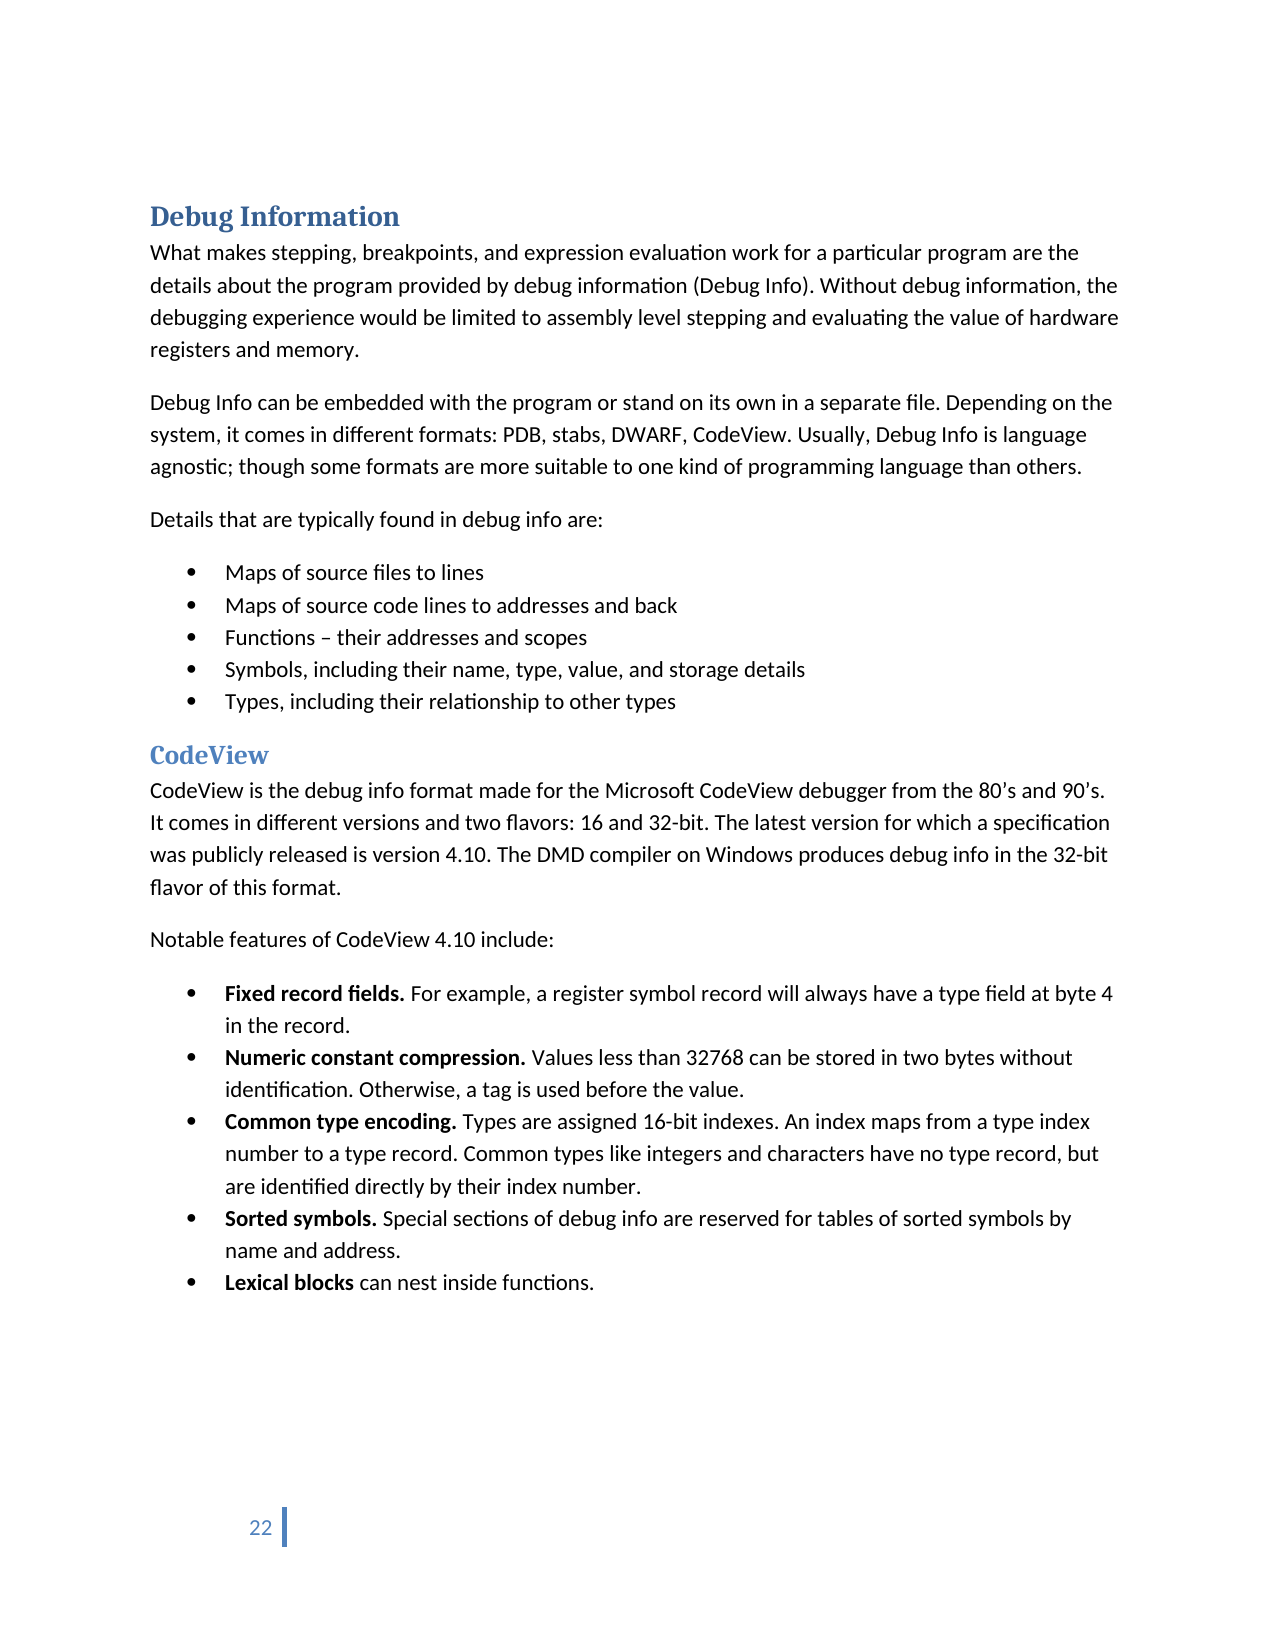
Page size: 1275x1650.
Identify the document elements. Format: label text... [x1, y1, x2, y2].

list Symbols, including their name, type, value, and storage details [187, 655, 1125, 683]
list Common type encoding. Types are assigned 16-bit indexes. An index maps from a type index number to a type record. Common types like integers and characters have no type record, but are identified directly by their index number. [187, 1107, 1125, 1200]
text What makes stepping, breakpoints, and expression evaluation work for a particular program are the details about the program provided by debug information (Debug Info). Without debug information, the debugging experience would be limited to assembly level stepping and evaluating the value of hardware registers and memory. [150, 238, 1125, 363]
subtitle CodeView [150, 740, 1125, 771]
list Functions – their addresses and scopes [187, 623, 1125, 651]
list Lexical blocks can nest inside functions. [187, 1268, 1125, 1296]
list Numeric constant compression. Values less than 32768 can be stored in two bytes without identification. Otherwise, a tag is used before the value. [187, 1043, 1125, 1103]
text Debug Info can be embedded with the program or stand on its own in a separate file. Depending on the system, it comes in different formats: PDB, stabs, DWARF, CodeView. Usually, Debug Info is language agnostic; though some formats are more suitable to one kind of programming language than others. [150, 388, 1125, 481]
list Maps of source code lines to addresses and back [187, 591, 1125, 619]
list Sorted symbols. Special sections of debug info are reserved for tables of sorted symbols by name and address. [187, 1204, 1125, 1264]
text Details that are typically found in debug info are: [150, 506, 1125, 533]
list Maps of source files to lines [187, 558, 1125, 587]
text CodeView is the debug info format made for the Microsoft CodeView debugger from the 80’s and 90’s. It comes in different versions and two flavors: 16 and 32-bit. The latest version for which a specification was publicly released is version 4.10. The DMD compiler on Windows produces debug info in the 32-bit flavor of this format. [150, 776, 1125, 901]
subtitle Debug Information [150, 200, 1125, 233]
text Notable features of CodeView 4.10 include: [150, 926, 1125, 954]
list Types, including their relationship to other types [187, 687, 1125, 715]
list Fixed record fields. For example, a register symbol record will always have a type field at byte 4 in the record. [187, 979, 1125, 1039]
